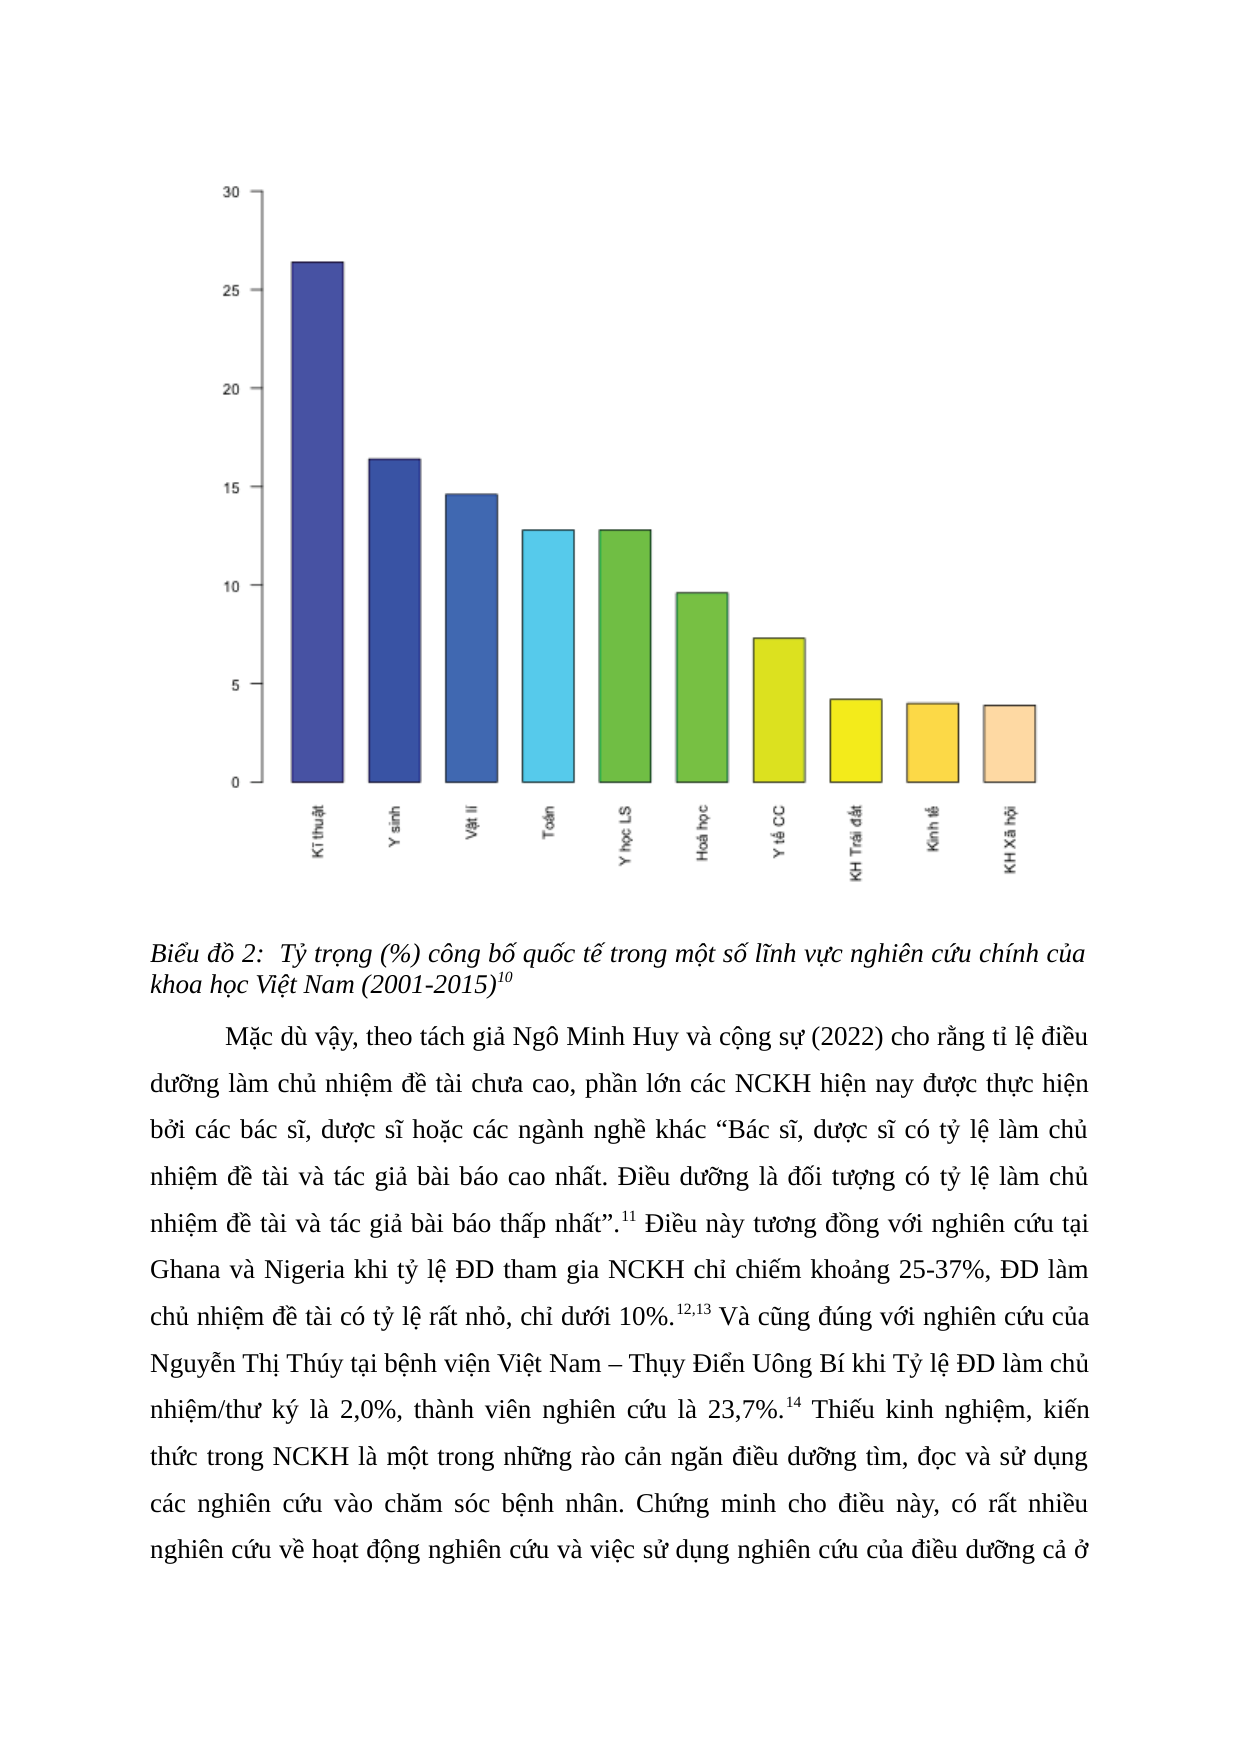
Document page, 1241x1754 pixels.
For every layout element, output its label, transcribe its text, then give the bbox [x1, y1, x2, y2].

text Biểu đồ 2: Tỷ trọng (%) công bố quốc tế trong một số lĩnh vực nghiên cứu chính của khoa học Việt Nam (2001-2015)10 [150, 937, 1090, 999]
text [150, 1020, 1090, 1564]
picture [150, 150, 1083, 907]
